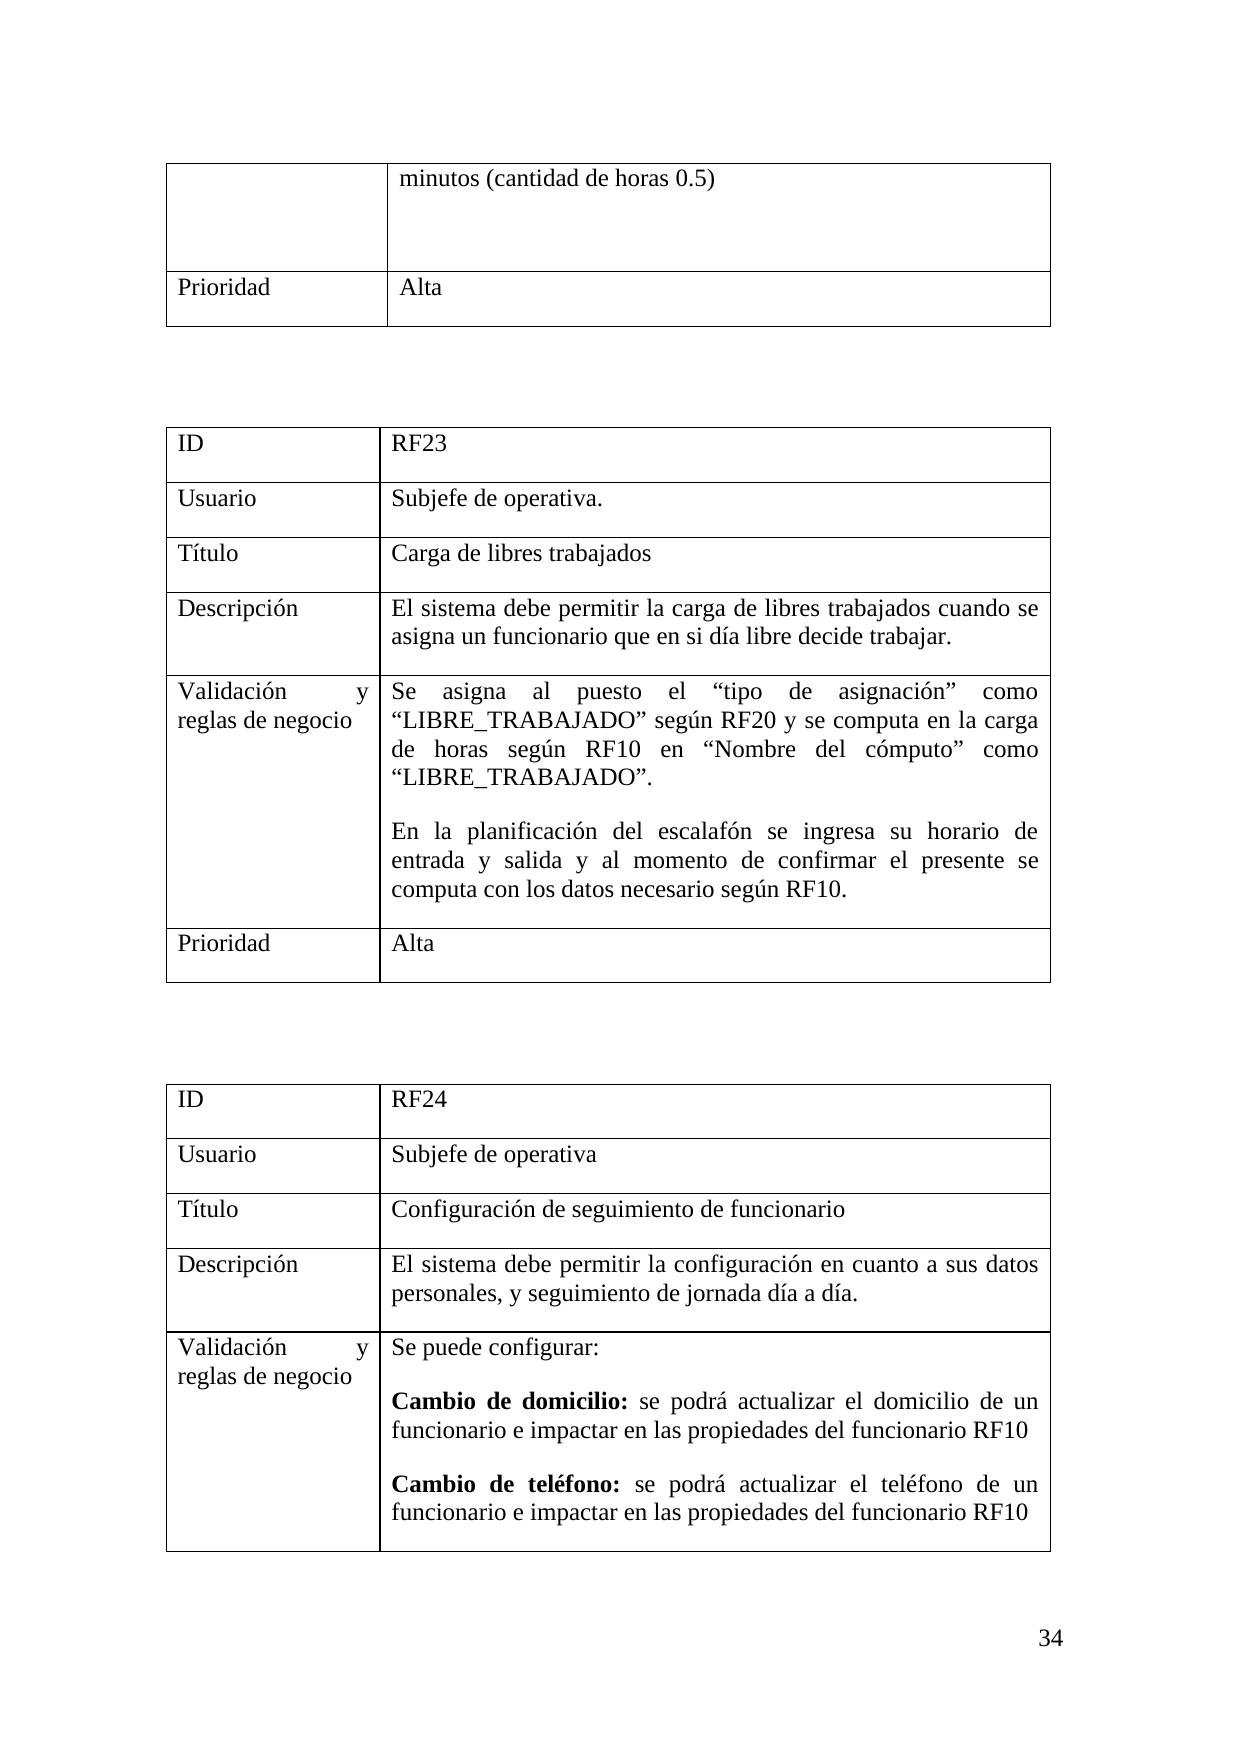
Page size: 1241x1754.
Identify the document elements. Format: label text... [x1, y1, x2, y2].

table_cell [167, 164, 387, 271]
table_cell Configuración de seguimiento de funcionario [381, 1194, 1050, 1248]
table_cell Usuario [167, 1139, 379, 1193]
table_cell Título [167, 1194, 379, 1248]
table_cell Alta [388, 272, 1050, 326]
table_header RF23 [381, 428, 1050, 482]
table_cell Validación y reglas de negocio [167, 676, 379, 927]
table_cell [167, 1333, 379, 1551]
table_cell El sistema debe permitir la carga de libres trabajados cuando se asigna un funcionario que en si día libre decide trabajar. [381, 593, 1050, 675]
table_cell Se asigna al puesto el “tipo de asignación” como “LIBRE_TRABAJADO” según RF20 y se computa en la carga de horas según RF10 en “Nombre del cómputo” como “LIBRE_TRABAJADO”. En la planificación del escalafón se ingresa su horario de entrada y salida y al momento de confirmar el presente se computa con los datos necesario según RF10. [381, 676, 1050, 927]
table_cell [388, 164, 1050, 271]
table_cell Subjefe de operativa. [381, 483, 1050, 537]
table_header ID [167, 1085, 379, 1138]
table_header RF24 [381, 1085, 1050, 1138]
table_cell Subjefe de operativa [381, 1139, 1050, 1193]
table_cell Prioridad [167, 929, 379, 982]
table_cell El sistema debe permitir la configuración en cuanto a sus datos personales, y seguimiento de jornada día a día. [381, 1249, 1050, 1331]
table_cell Alta [381, 929, 1050, 982]
table_cell Descripción [167, 593, 379, 675]
table_cell Descripción [167, 1249, 379, 1331]
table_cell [381, 1333, 1050, 1551]
table_cell Prioridad [167, 272, 387, 326]
table_cell Usuario [167, 483, 379, 537]
table_cell Carga de libres trabajados [381, 538, 1050, 592]
table_cell Título [167, 538, 379, 592]
table_header ID [167, 428, 379, 482]
